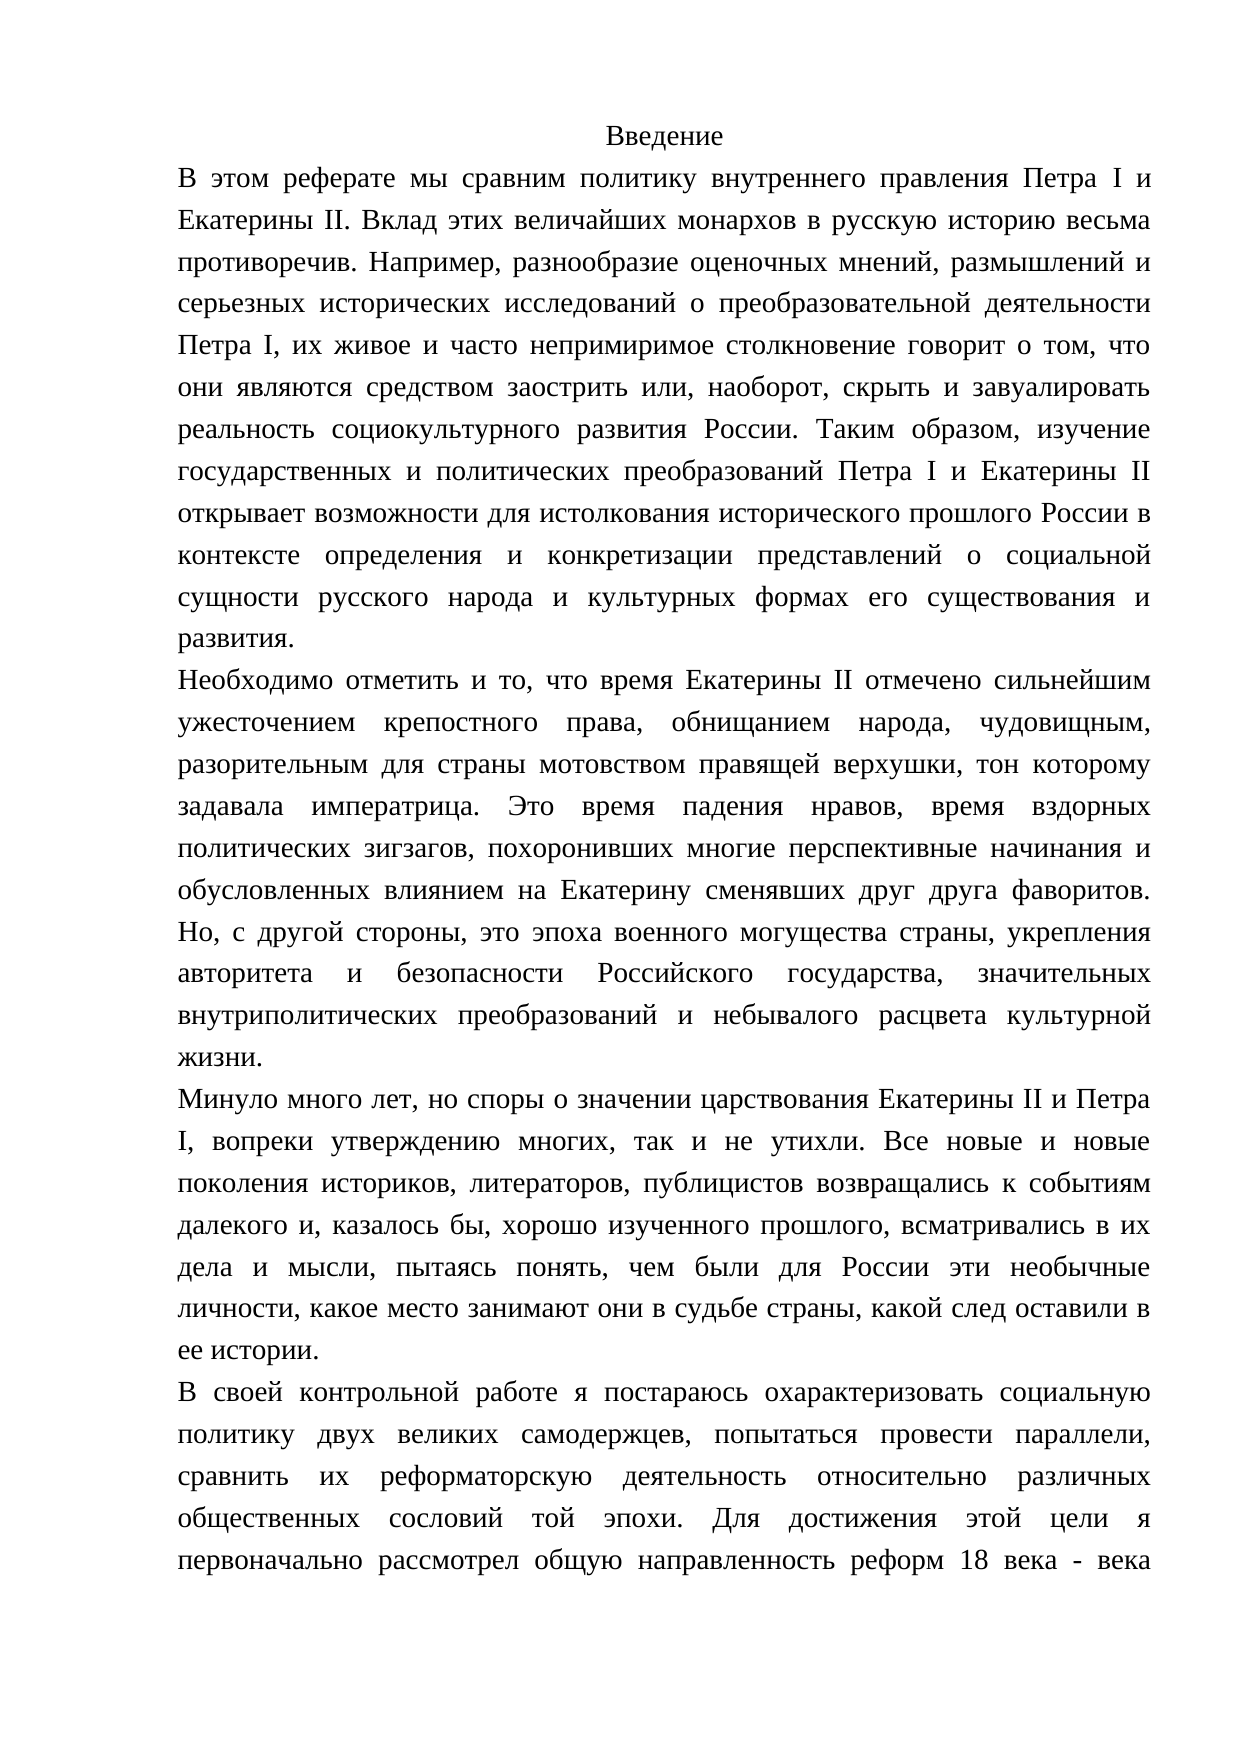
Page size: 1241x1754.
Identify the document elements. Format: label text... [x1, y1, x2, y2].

text В этом реферате мы сравним политику внутреннего правления Петра I и Екатерины II. Вклад этих величайших монархов в русскую историю весьма противоречив. Например, разнообразие оценочных мнений, размышлений и серьезных исторических исследований о преобразовательной деятельности Петра I, их живое и часто непримиримое столкновение говорит о том, что они являются средством заострить или, наоборот, скрыть и завуалировать реальность социокультурного развития России. Таким образом, изучение государственных и политических преобразований Петра I и Екатерины II открывает возможности для истолкования исторического прошлого России в контексте определения и конкретизации представлений о социальной сущности русского народа и культурных формах его существования и развития. [177, 160, 1152, 654]
text Введение [177, 118, 1152, 152]
text Минуло много лет, но споры о значении царствования Екатерины II и Петра I, вопреки утверждению многих, так и не утихли. Все новые и новые поколения историков, литераторов, публицистов возвращались к событиям далекого и, казалось бы, хорошо изученного прошлого, всматривались в их дела и мысли, пытаясь понять, чем были для России эти необычные личности, какое место занимают они в судьбе страны, какой след оставили в ее истории. [177, 1081, 1152, 1366]
text Необходимо отметить и то, что время Екатерины II отмечено сильнейшим ужесточением крепостного права, обнищанием народа, чудовищным, разорительным для страны мотовством правящей верхушки, тон которому задавала императрица. Это время падения нравов, время вздорных политических зигзагов, похоронивших многие перспективные начинания и обусловленных влиянием на Екатерину сменявших друг друга фаворитов. Но, с другой стороны, это эпоха военного могущества страны, укрепления авторитета и безопасности Российского государства, значительных внутриполитических преобразований и небывалого расцвета культурной жизни. [177, 662, 1152, 1073]
